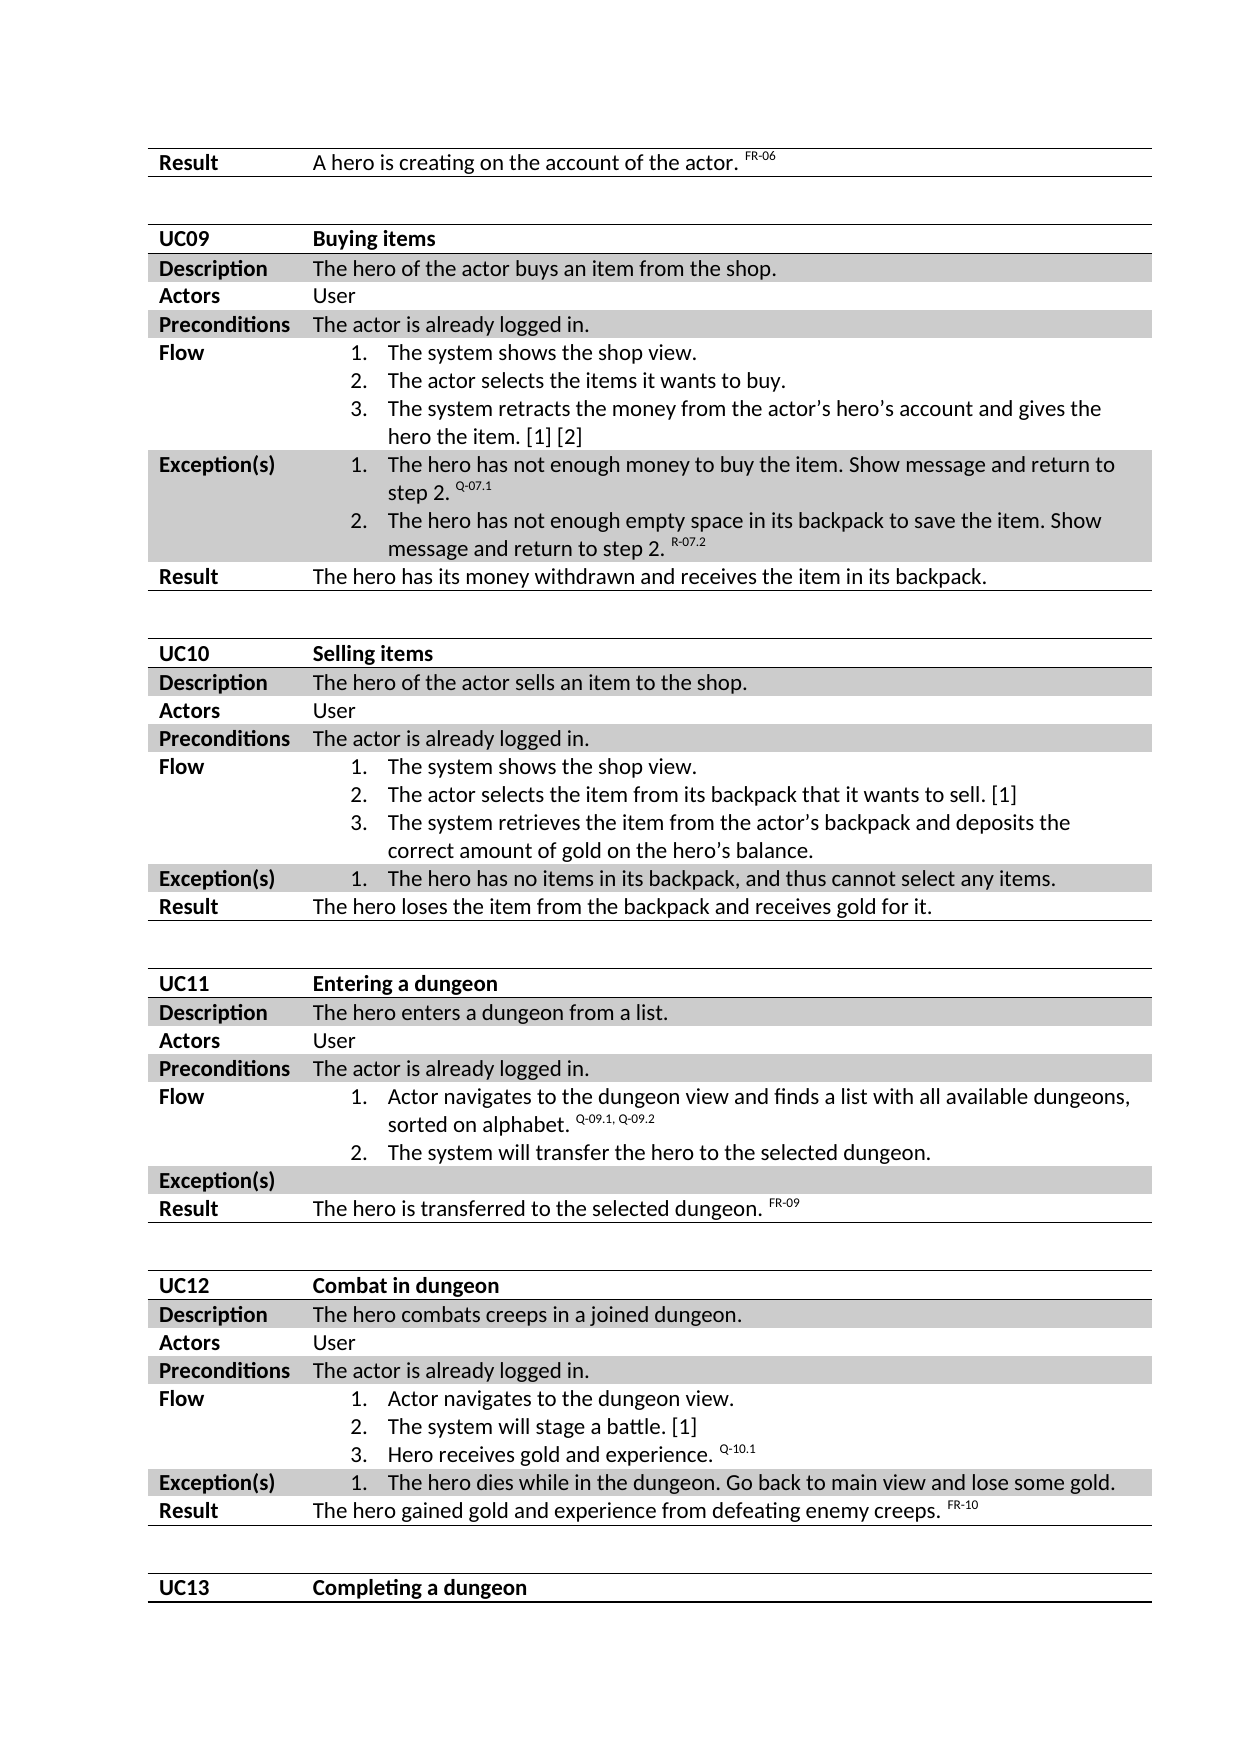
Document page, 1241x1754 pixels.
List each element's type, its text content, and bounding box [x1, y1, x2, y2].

table_cell Preconditions [148, 1356, 301, 1384]
table_cell Exception(s) [148, 450, 301, 562]
table_header Selling items [301, 639, 1152, 667]
table_cell Preconditions [148, 1054, 301, 1082]
table_cell [301, 1166, 1152, 1194]
table_cell The system shows the shop view. The actor selects the items it wants to buy. The system retracts the money from the actor’s hero’s account and gives the hero the item. [1] [2] [301, 338, 1152, 450]
table_cell Result [148, 1496, 301, 1524]
table_header UC09 [148, 225, 301, 253]
table_cell Actors [148, 1328, 301, 1356]
table_cell Result [148, 562, 301, 590]
table_cell Description [148, 254, 301, 282]
table_cell The hero has no items in its backpack, and thus cannot select any items. [301, 864, 1152, 892]
table_cell The actor is already logged in. [301, 724, 1152, 752]
table_cell The hero enters a dungeon from a list. [301, 998, 1152, 1026]
table_cell Description [148, 668, 301, 696]
table_cell The hero loses the item from the backpack and receives gold for it. [301, 892, 1152, 920]
table_header UC10 [148, 639, 301, 667]
table_cell Actors [148, 696, 301, 724]
table_cell Actor navigates to the dungeon view. The system will stage a battle. [1] Hero receives gold and experience. Q-10.1 [301, 1384, 1152, 1468]
table_cell Exception(s) [148, 1469, 301, 1496]
table_cell Result [148, 892, 301, 920]
table_cell Flow [148, 752, 301, 864]
table_cell User [301, 282, 1152, 310]
table_cell Actors [148, 282, 301, 310]
table_cell Preconditions [148, 724, 301, 752]
table_header Entering a dungeon [301, 969, 1152, 997]
table_cell The hero combats creeps in a joined dungeon. [301, 1300, 1152, 1328]
table_cell The hero gained gold and experience from defeating enemy creeps. FR-10 [301, 1496, 1152, 1524]
table_header UC11 [148, 969, 301, 997]
table_cell Result [148, 149, 301, 176]
table_cell Description [148, 1300, 301, 1328]
table_cell User [301, 1328, 1152, 1356]
table_cell The system shows the shop view. The actor selects the item from its backpack that it wants to sell. [1] The system retrieves the item from the actor’s backpack and deposits the correct amount of gold on the hero’s balance. [301, 752, 1152, 864]
table_cell The hero of the actor sells an item to the shop. [301, 668, 1152, 696]
table_cell User [301, 1026, 1152, 1054]
table_header UC12 [148, 1271, 301, 1299]
table_cell Result [148, 1194, 301, 1222]
table_cell Preconditions [148, 310, 301, 338]
table_header Buying items [301, 225, 1152, 253]
table_cell Flow [148, 1082, 301, 1166]
table_cell Flow [148, 1384, 301, 1468]
table_cell The actor is already logged in. [301, 310, 1152, 338]
table_cell Exception(s) [148, 864, 301, 892]
table_cell Actor navigates to the dungeon view and finds a list with all available dungeons, sorted on alphabet. Q-09.1, Q-09.2 The system will transfer the hero to the selected dungeon. [301, 1082, 1152, 1166]
table_header Completing a dungeon [301, 1574, 1152, 1601]
table_cell The hero of the actor buys an item from the shop. [301, 254, 1152, 282]
table_header UC13 [148, 1574, 301, 1601]
table_cell The hero has its money withdrawn and receives the item in its backpack. [301, 562, 1152, 590]
table_cell Flow [148, 338, 301, 450]
table_cell A hero is creating on the account of the actor. FR-06 [301, 149, 1152, 176]
table_cell User [301, 696, 1152, 724]
table_cell Description [148, 998, 301, 1026]
table_header Combat in dungeon [301, 1271, 1152, 1299]
table_cell The hero has not enough money to buy the item. Show message and return to step 2. Q-07.1 The hero has not enough empty space in its backpack to save the item. Show message and return to step 2. R-07.2 [301, 450, 1152, 562]
table_cell The hero dies while in the dungeon. Go back to main view and lose some gold. [301, 1469, 1152, 1496]
table_cell The actor is already logged in. [301, 1054, 1152, 1082]
table_cell The hero is transferred to the selected dungeon. FR-09 [301, 1194, 1152, 1222]
table_cell Exception(s) [148, 1166, 301, 1194]
table_cell Actors [148, 1026, 301, 1054]
table_cell The actor is already logged in. [301, 1356, 1152, 1384]
